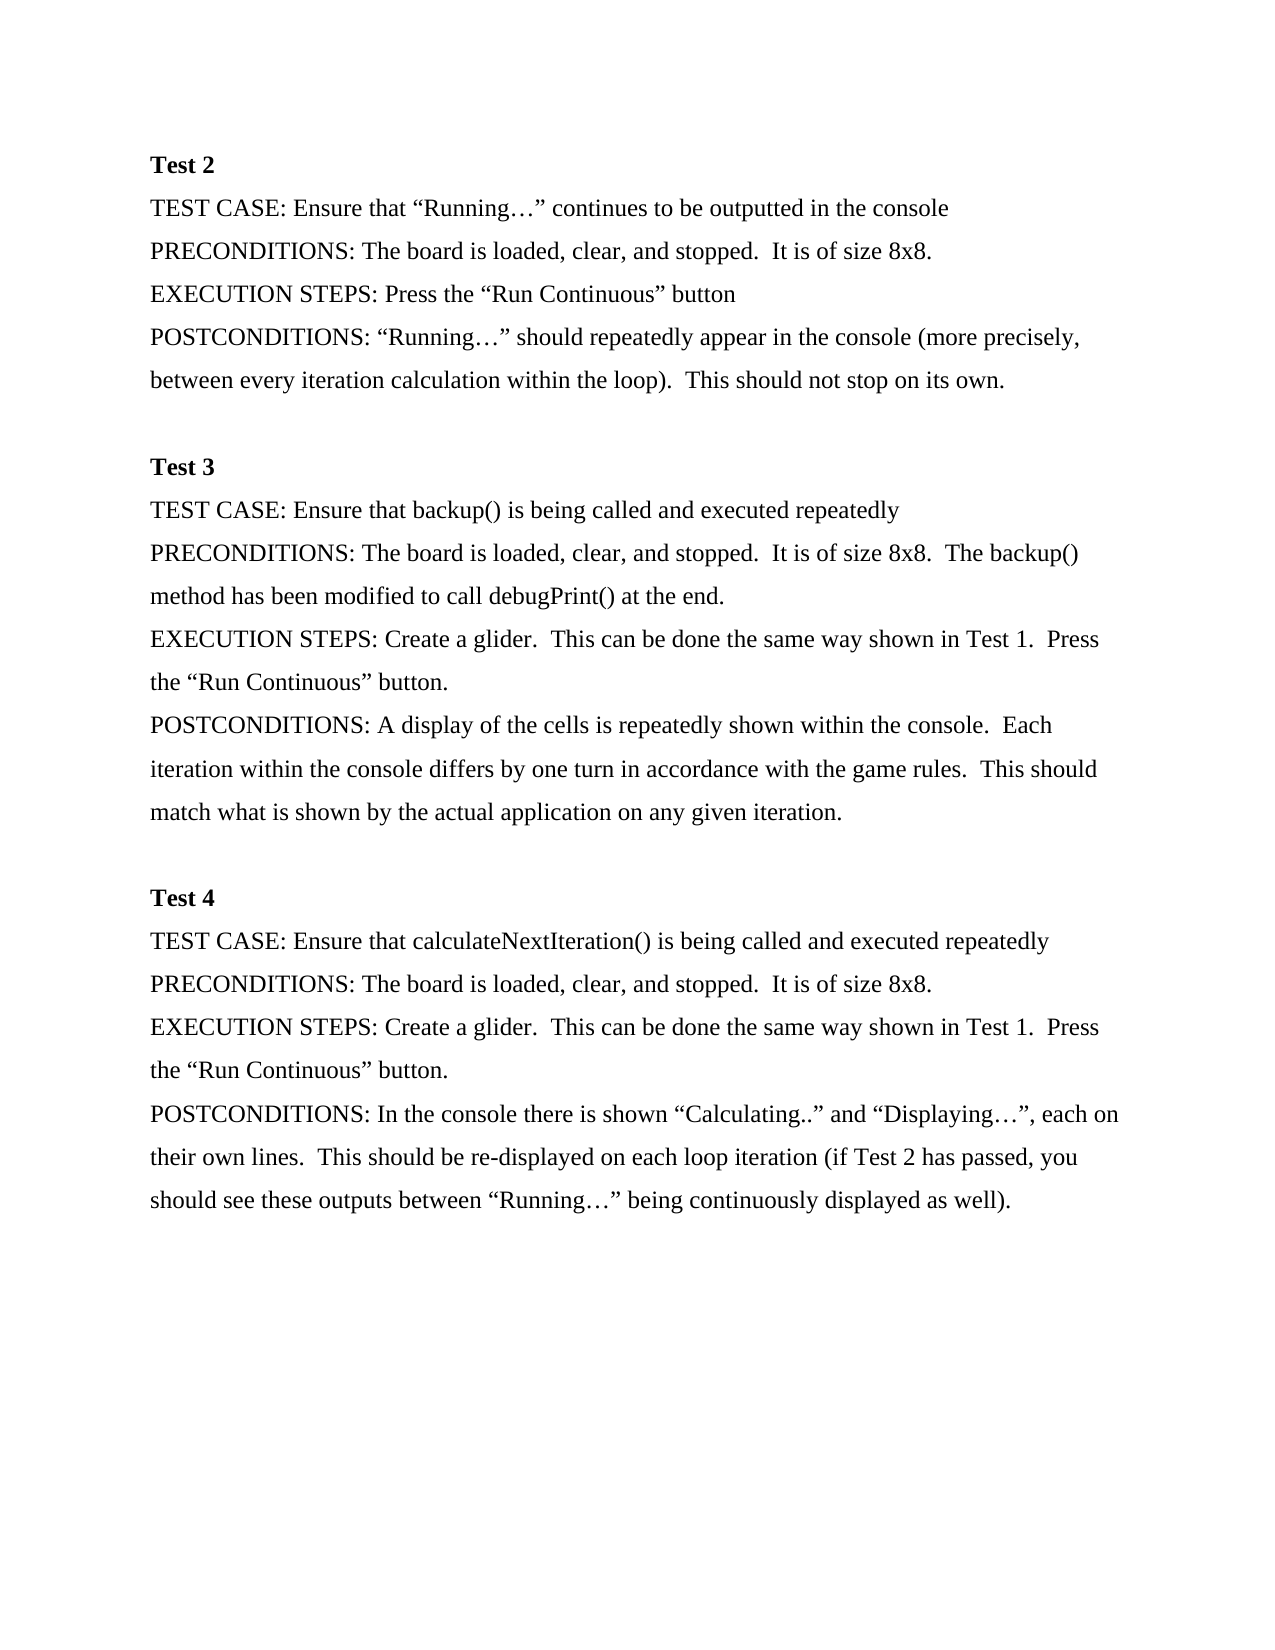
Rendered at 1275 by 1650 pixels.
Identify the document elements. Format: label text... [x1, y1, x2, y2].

text TEST CASE: Ensure that “Running…” continues to be outputted in the console [150, 193, 1125, 222]
text Test 4 [150, 883, 1125, 912]
text EXECUTION STEPS: Press the “Run Continuous” button [150, 279, 1125, 308]
text TEST CASE: Ensure that calculateNextIteration() is being called and executed repeatedly [150, 926, 1125, 955]
text PRECONDITIONS: The board is loaded, clear, and stopped. It is of size 8x8. [150, 969, 1125, 998]
text EXECUTION STEPS: Create a glider. This can be done the same way shown in Test 1. Press the “Run Continuous” button. [150, 1012, 1125, 1084]
text POSTCONDITIONS: In the console there is shown “Calculating..” and “Displaying…”, each on their own lines. This should be re-displayed on each loop iteration (if Test 2 has passed, you should see these outputs between “Running…” being continuously displayed as well). [150, 1099, 1125, 1214]
text TEST CASE: Ensure that backup() is being called and executed repeatedly [150, 495, 1125, 524]
text PRECONDITIONS: The board is loaded, clear, and stopped. It is of size 8x8. The backup() method has been modified to call debugPrint() at the end. [150, 538, 1125, 610]
text EXECUTION STEPS: Create a glider. This can be done the same way shown in Test 1. Press the “Run Continuous” button. [150, 624, 1125, 696]
text Test 2 [150, 150, 1125, 179]
text PRECONDITIONS: The board is loaded, clear, and stopped. It is of size 8x8. [150, 236, 1125, 265]
text POSTCONDITIONS: “Running…” should repeatedly appear in the console (more precisely, between every iteration calculation within the loop). This should not stop on its own. [150, 322, 1125, 394]
text Test 3 [150, 452, 1125, 481]
text POSTCONDITIONS: A display of the cells is repeatedly shown within the console. Each iteration within the console differs by one turn in accordance with the game rules. This should match what is shown by the actual application on any given iteration. [150, 711, 1125, 826]
